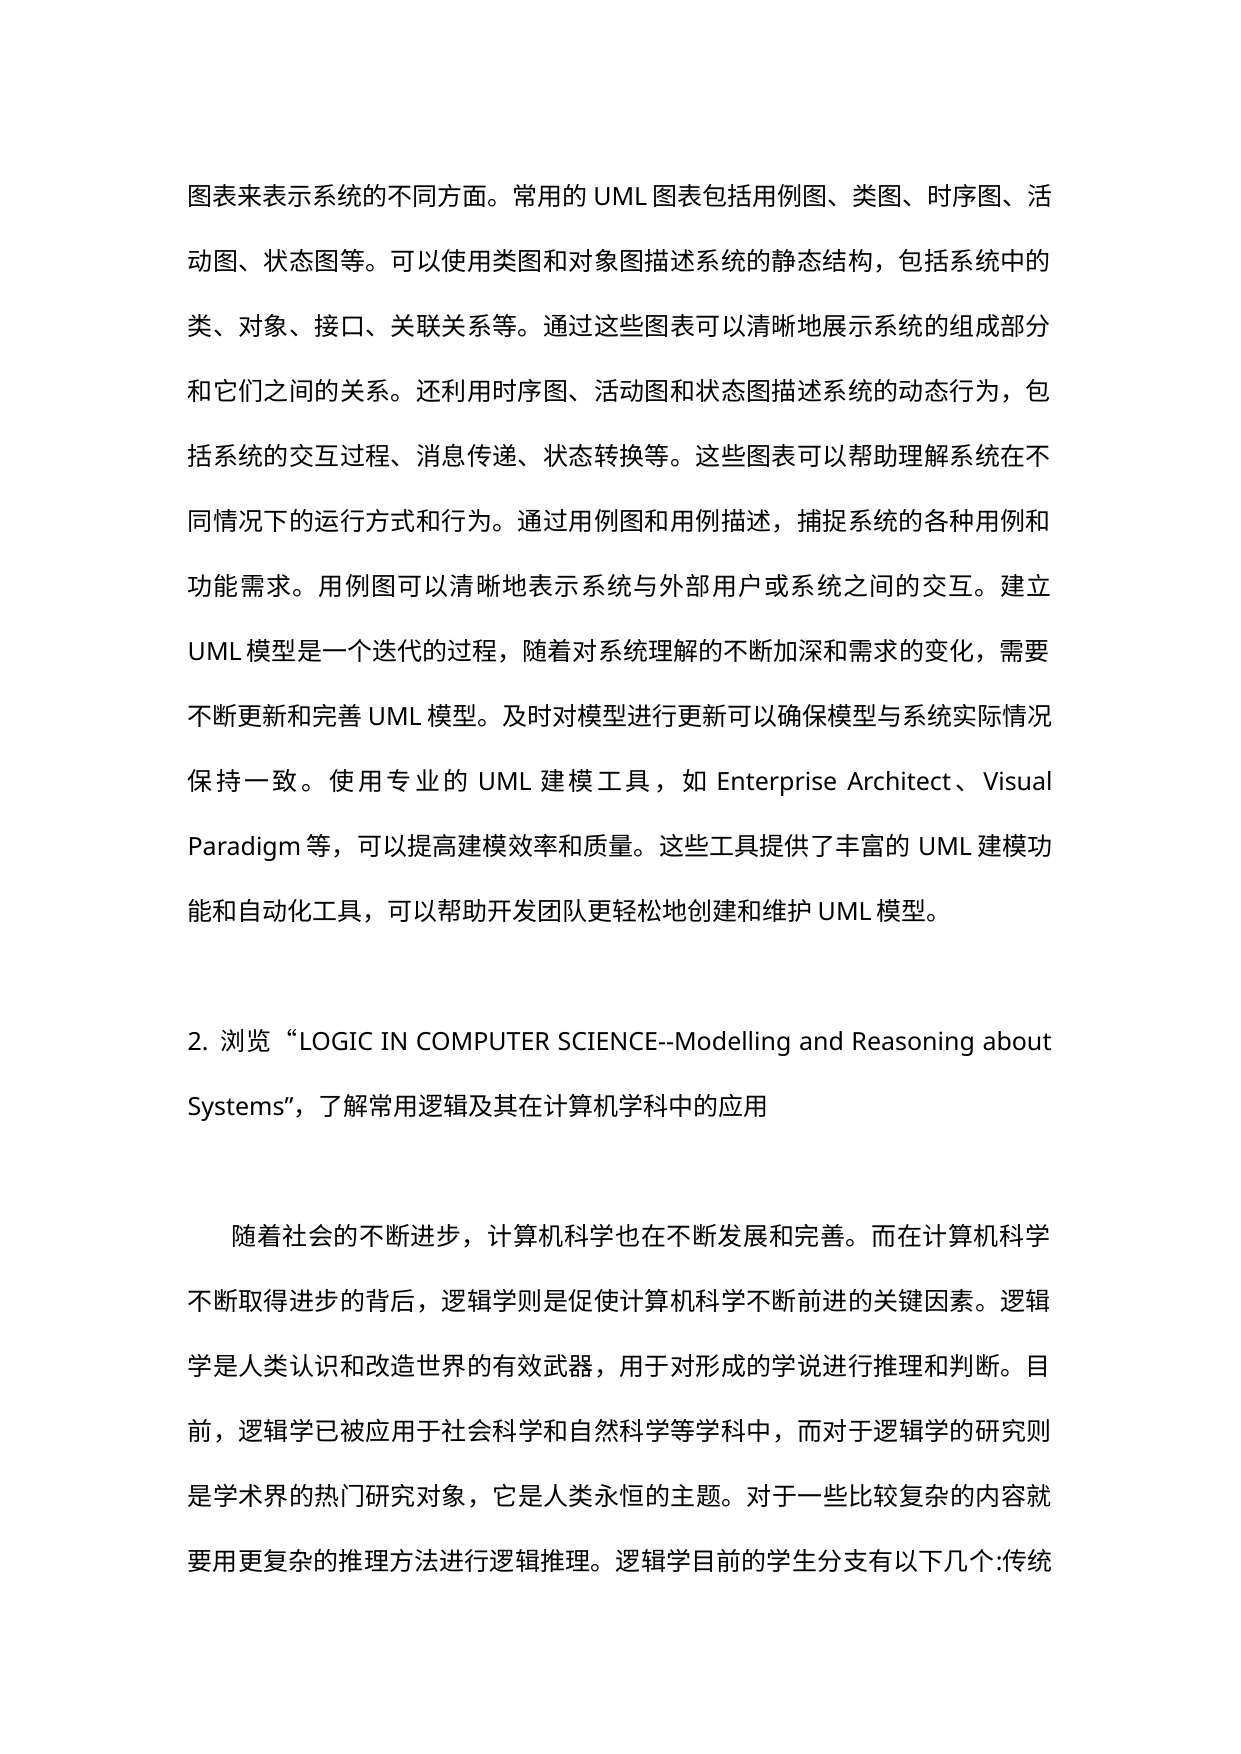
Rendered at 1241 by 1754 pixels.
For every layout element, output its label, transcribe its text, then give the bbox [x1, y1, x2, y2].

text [187, 162, 1053, 942]
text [187, 1202, 1053, 1592]
list 浏览“LOGIC IN COMPUTER SCIENCE--Modelling and Reasoning about Systems”，了解常用逻辑及其在计算机学科中的应用 [187, 1007, 1053, 1137]
